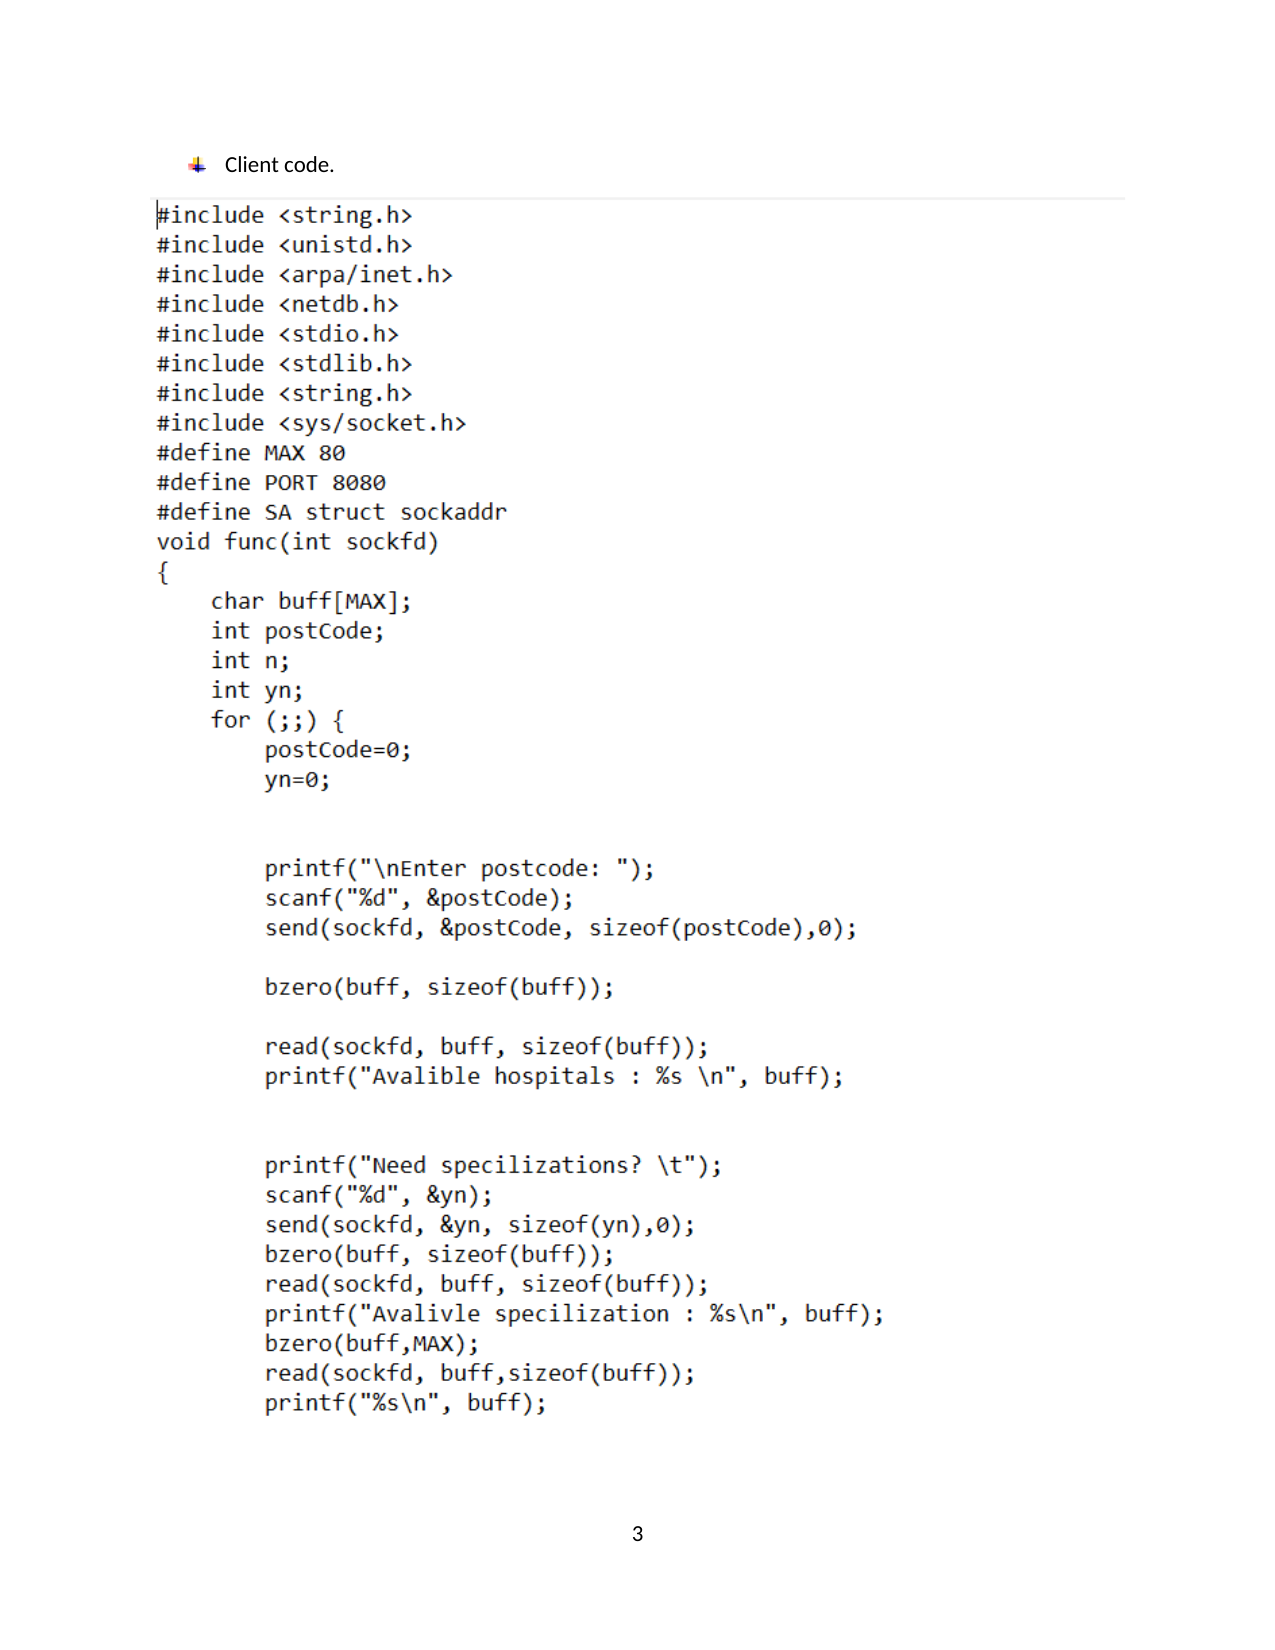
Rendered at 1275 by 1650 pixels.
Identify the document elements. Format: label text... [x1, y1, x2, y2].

picture [150, 196, 1125, 1443]
picture [188, 155, 206, 173]
list Client code. [187, 150, 1125, 178]
